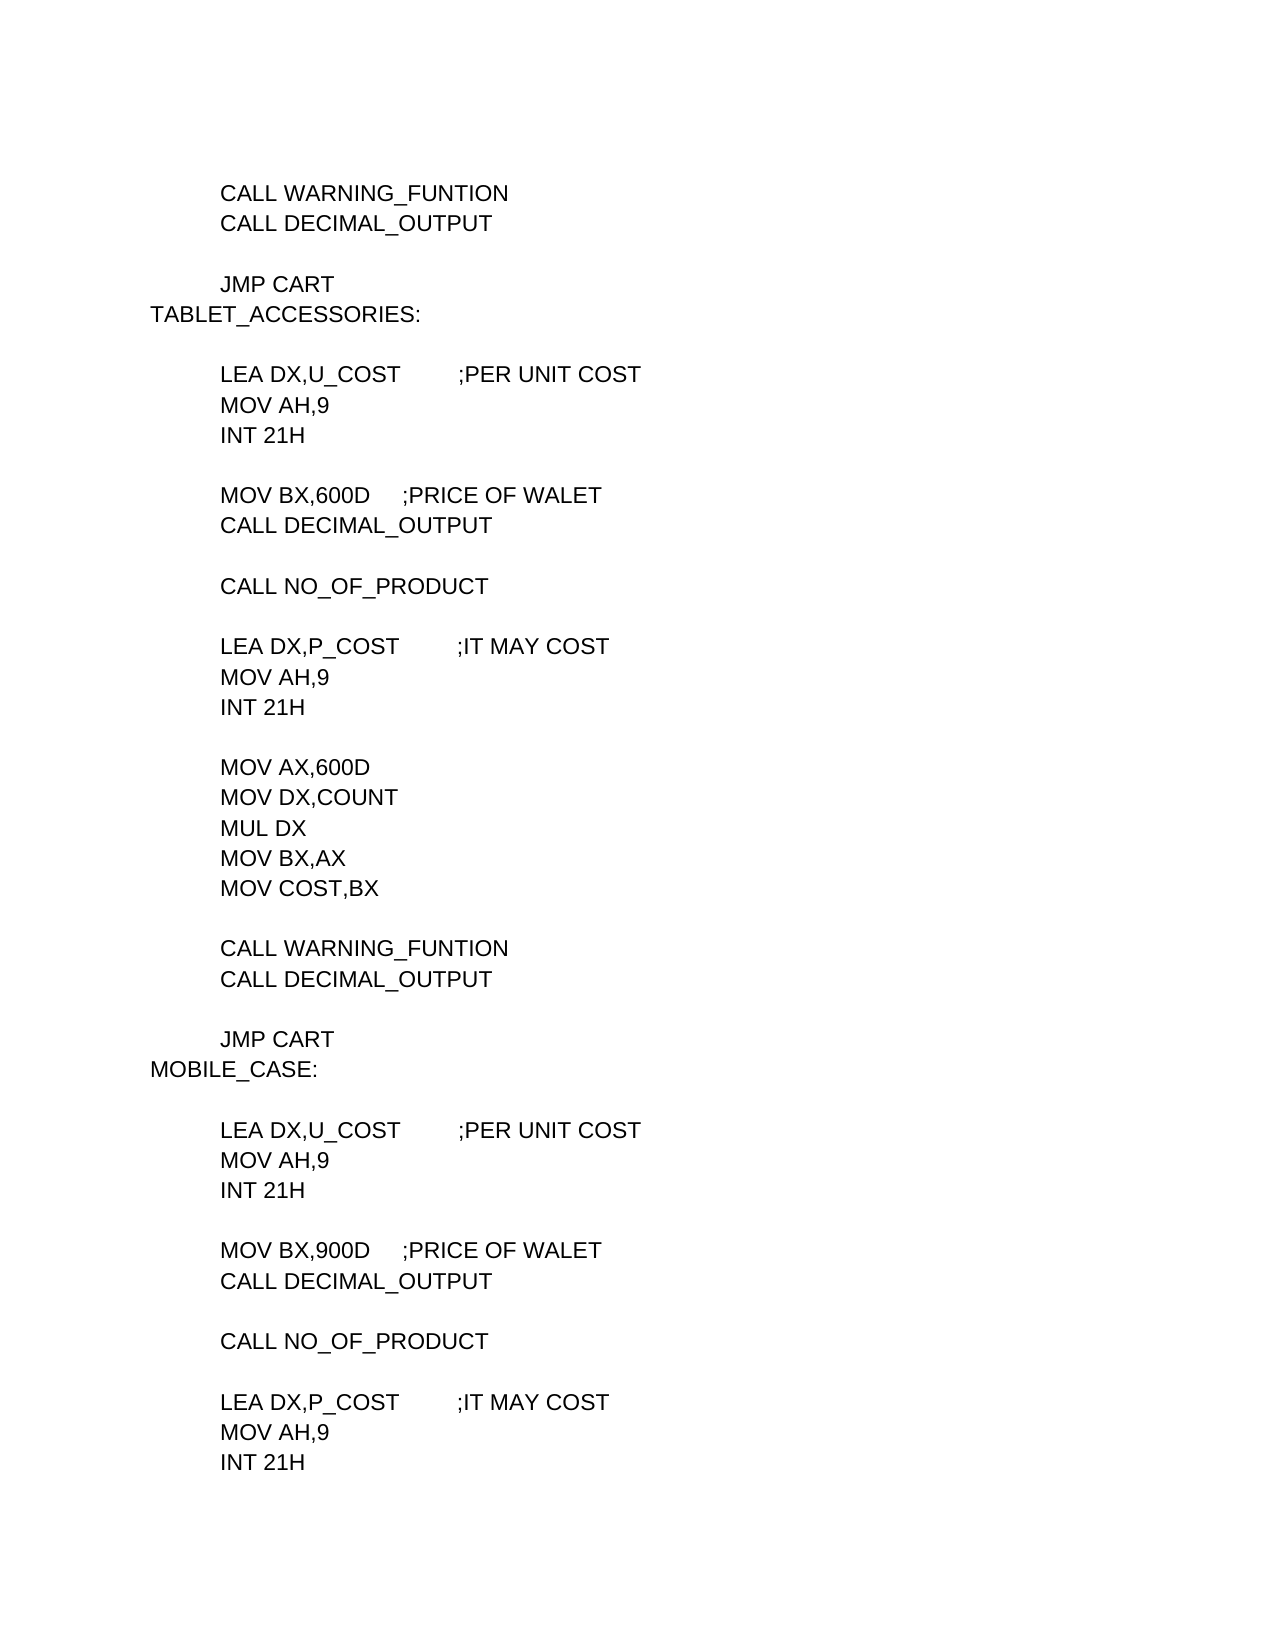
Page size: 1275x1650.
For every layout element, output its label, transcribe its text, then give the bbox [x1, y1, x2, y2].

text CALL DECIMAL_OUTPUT [150, 210, 1125, 237]
text LEA DX,U_COST ;PER UNIT COST [150, 361, 1125, 388]
text MOV AH,9 [150, 392, 1125, 418]
text JMP CART [150, 271, 1125, 297]
text CALL NO_OF_PRODUCT [150, 1328, 1125, 1354]
text LEA DX,U_COST ;PER UNIT COST [150, 1117, 1125, 1143]
text INT 21H [150, 1177, 1125, 1203]
text TABLET_ACCESSORIES: [150, 301, 1125, 327]
text INT 21H [150, 694, 1125, 720]
text MOV COST,BX [150, 875, 1125, 901]
text MOV BX,AX [150, 845, 1125, 871]
text JMP CART [150, 1026, 1125, 1052]
text LEA DX,P_COST ;IT MAY COST [150, 633, 1125, 660]
text CALL WARNING_FUNTION [150, 935, 1125, 962]
text INT 21H [150, 1449, 1125, 1475]
text MUL DX [150, 814, 1125, 841]
text MOV AH,9 [150, 1419, 1125, 1445]
text INT 21H [150, 422, 1125, 448]
text CALL WARNING_FUNTION [150, 180, 1125, 207]
text MOBILE_CASE: [150, 1056, 1125, 1083]
text CALL DECIMAL_OUTPUT [150, 966, 1125, 992]
text MOV AH,9 [150, 1147, 1125, 1173]
text LEA DX,P_COST ;IT MAY COST [150, 1388, 1125, 1415]
text MOV BX,900D ;PRICE OF WALET [150, 1237, 1125, 1264]
text CALL DECIMAL_OUTPUT [150, 512, 1125, 539]
text MOV DX,COUNT [150, 784, 1125, 811]
text CALL NO_OF_PRODUCT [150, 573, 1125, 599]
text CALL DECIMAL_OUTPUT [150, 1268, 1125, 1294]
text MOV BX,600D ;PRICE OF WALET [150, 482, 1125, 509]
text MOV AX,600D [150, 754, 1125, 781]
text MOV AH,9 [150, 663, 1125, 690]
